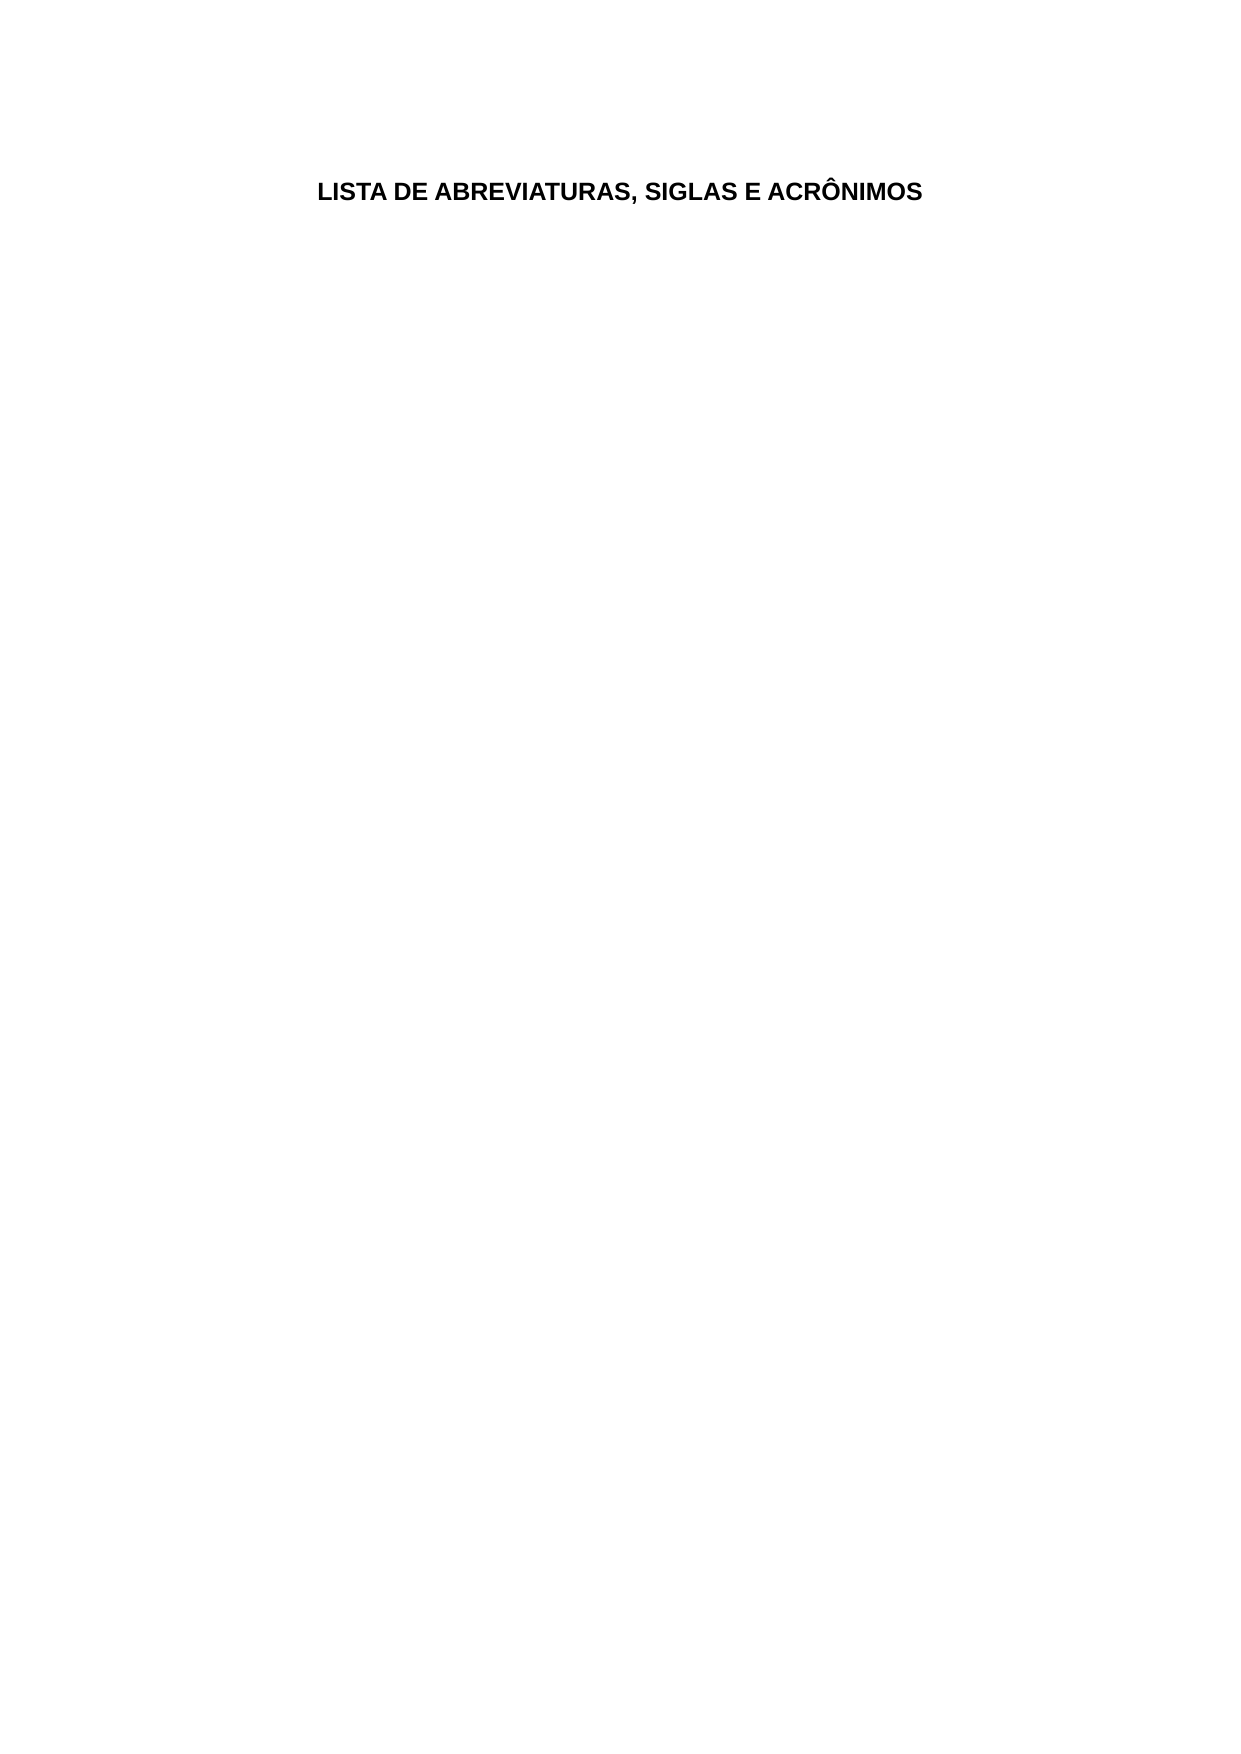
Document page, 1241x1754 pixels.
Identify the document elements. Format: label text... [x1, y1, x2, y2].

text LISTA DE ABREVIATURAS, SIGLAS E ACRÔNIMOS [177, 176, 1063, 205]
